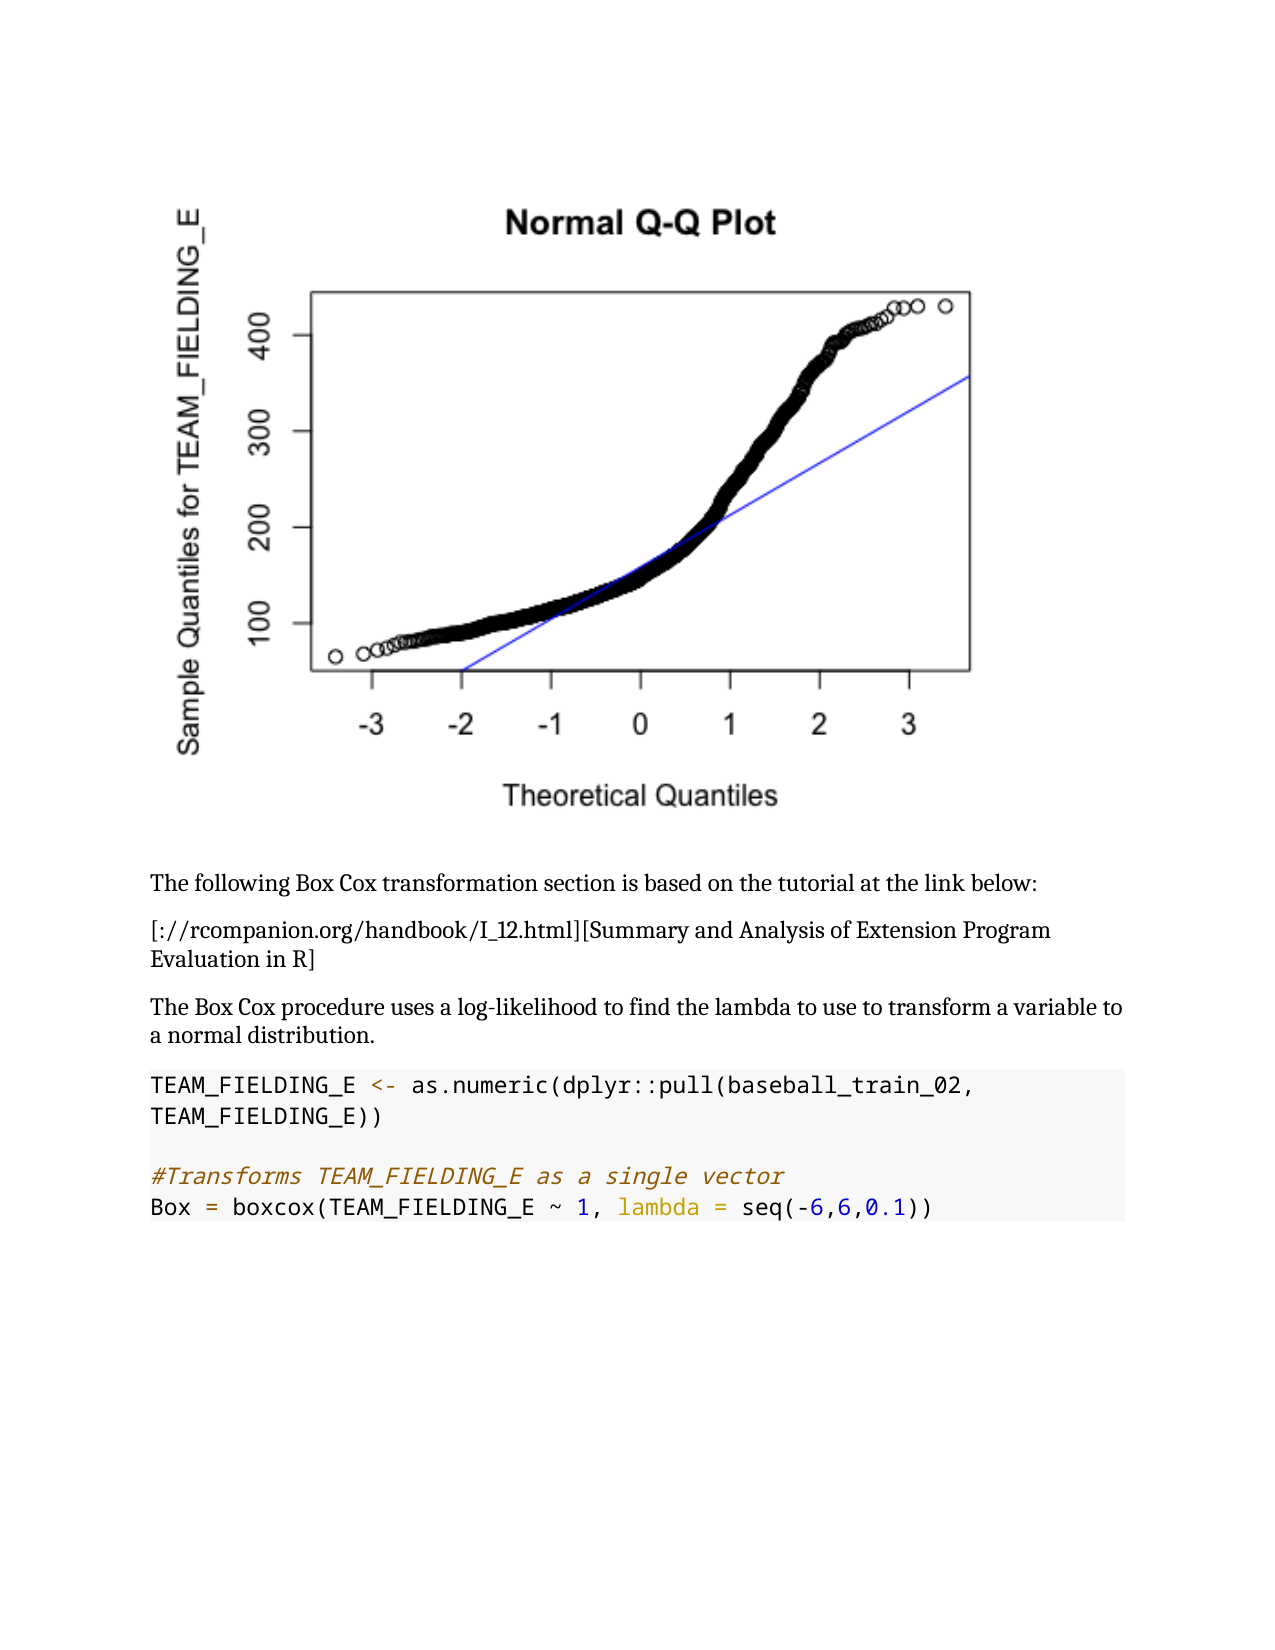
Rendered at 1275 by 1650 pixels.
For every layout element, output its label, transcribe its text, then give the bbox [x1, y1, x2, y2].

text [://rcompanion.org/handbook/I_12.html][Summary and Analysis of Extension Program Evaluation in R] [150, 916, 1125, 974]
text The Box Cox procedure uses a log-likelihood to find the lambda to use to transform a variable to a normal distribution. [150, 992, 1125, 1050]
text TEAM_FIELDING_E <- as.numeric(dplyr::pull(baseball_train_02, TEAM_FIELDING_E)) #Transforms TEAM_FIELDING_E as a single vector Box = boxcox(TEAM_FIELDING_E ~ 1, lambda = seq(-6,6,0.1)) [150, 1069, 1125, 1222]
picture [168, 150, 1044, 850]
text The following Box Cox transformation section is based on the tutorial at the link below: [150, 869, 1125, 897]
